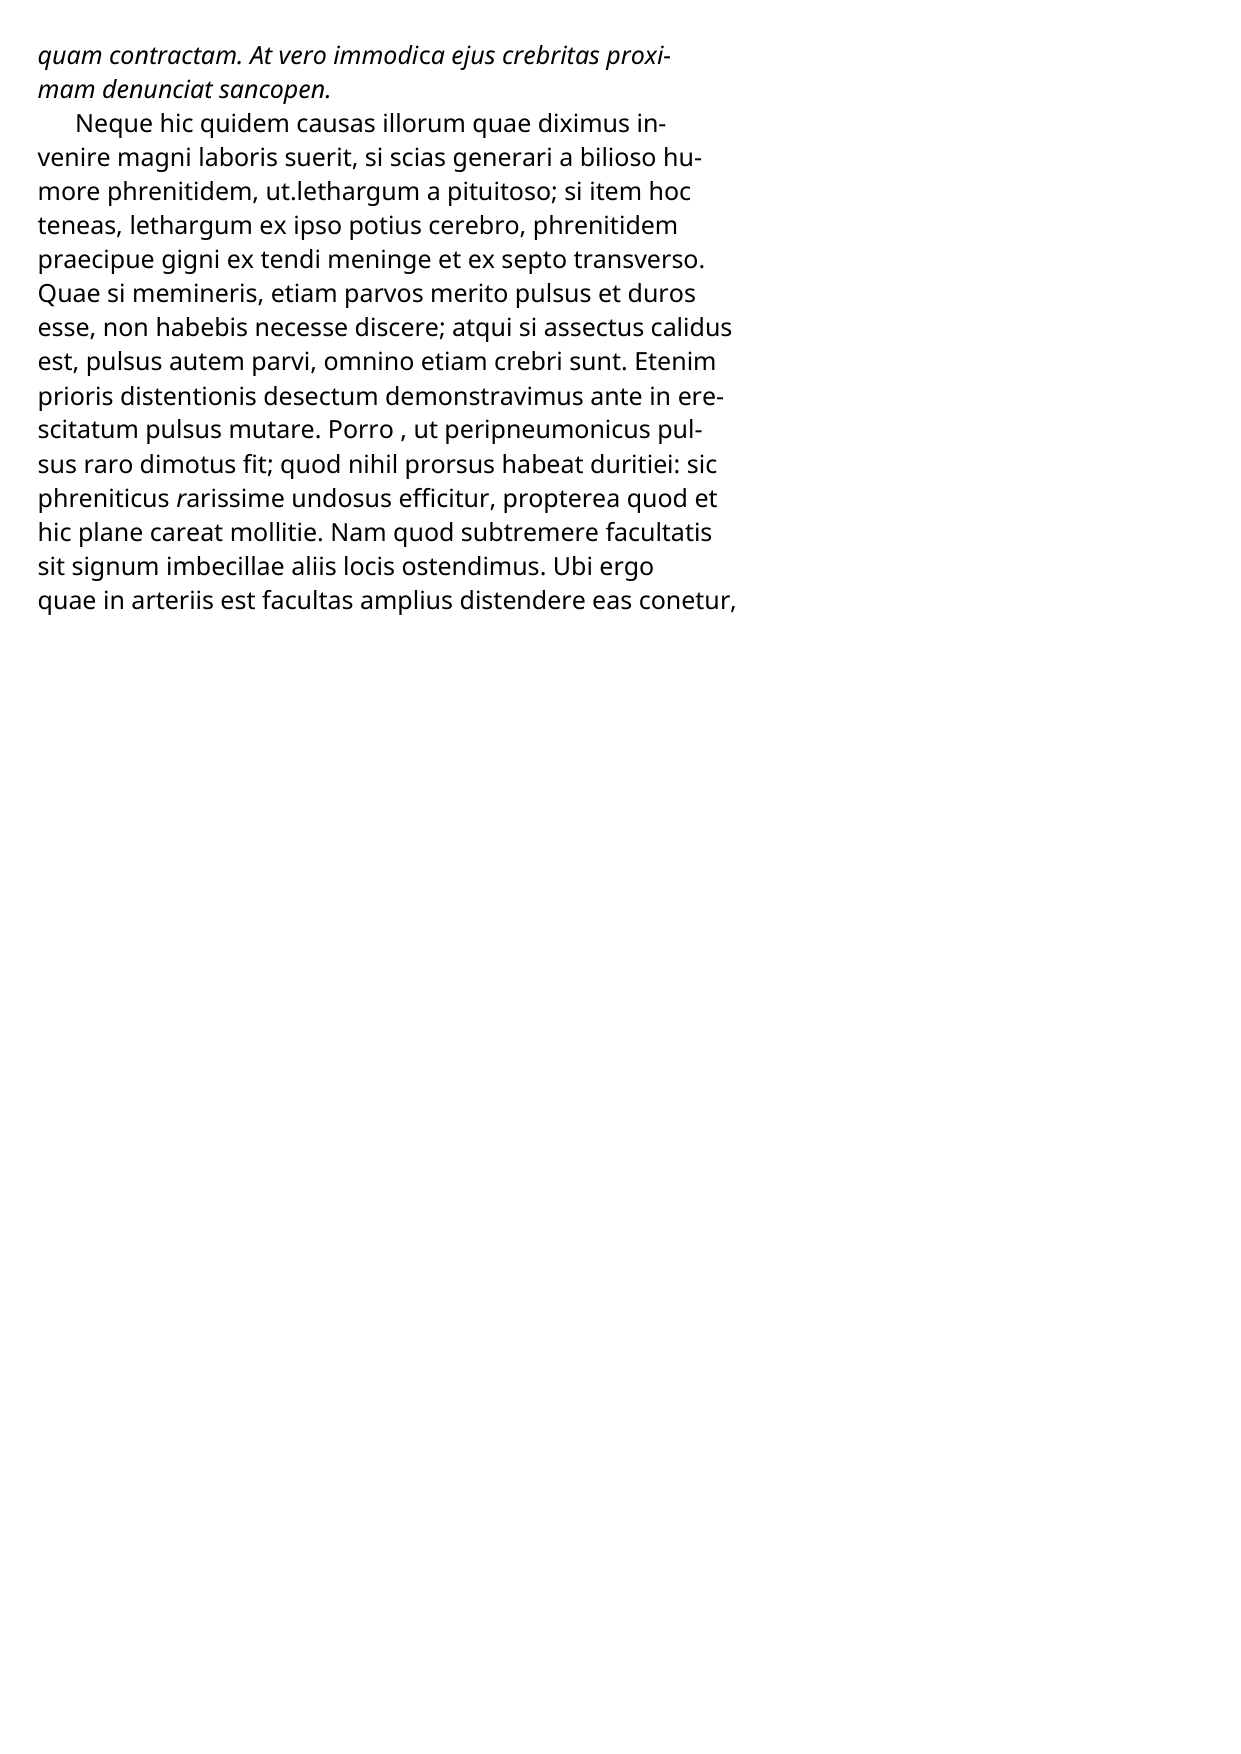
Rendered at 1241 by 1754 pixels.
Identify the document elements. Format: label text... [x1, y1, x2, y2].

text Neque hic quidem causas illorum quae diximus in- venire magni laboris suerit, si scias generari a bilioso hu- more phrenitidem, ut.lethargum a pituitoso; si item hoc teneas, lethargum ex ipso potius cerebro, phrenitidem praecipue gigni ex tendi meninge et ex septo transverso. Quae si memineris, etiam parvos merito pulsus et duros esse, non habebis necesse discere; atqui si assectus calidus est, pulsus autem parvi, omnino etiam crebri sunt. Etenim prioris distentionis desectum demonstravimus ante in ere- scitatum pulsus mutare. Porro , ut peripneumonicus pul- sus raro dimotus fit; quod nihil prorsus habeat duritiei: sic phreniticus rarissime undosus efficitur, propterea quod et hic plane careat mollitie. Nam quod subtremere facultatis sit signum imbecillae aliis locis ostendimus. Ubi ergo quae in arteriis est facultas amplius distendere eas conetur, [37, 106, 1203, 617]
text quam contractam. At vero immodica ejus crebritas proxi- mam denunciat sancopen. [37, 37, 1203, 106]
